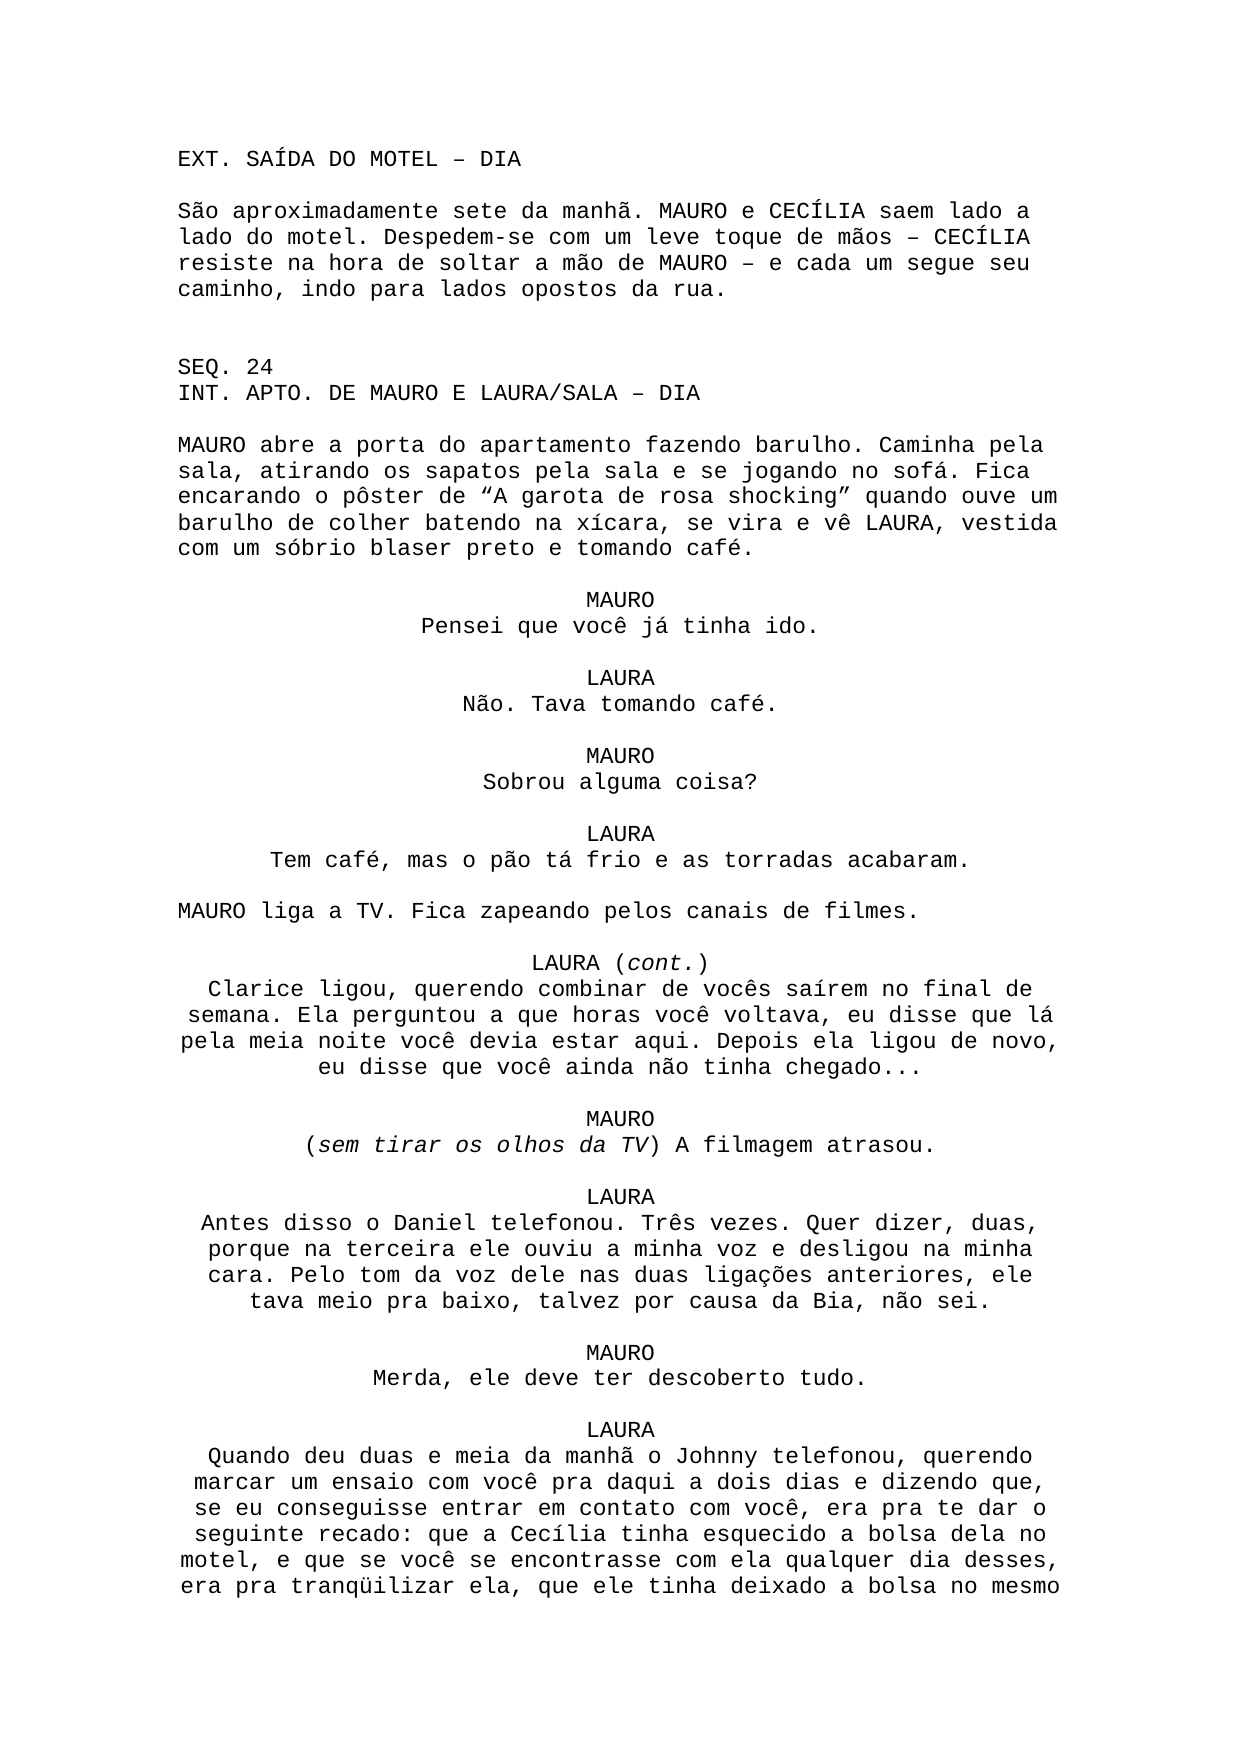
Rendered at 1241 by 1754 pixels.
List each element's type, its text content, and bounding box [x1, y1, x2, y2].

text MAURO [177, 589, 1063, 614]
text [177, 1444, 1063, 1600]
text São aproximadamente sete da manhã. MAURO e CECÍLIA saem lado a lado do motel. Despedem-se com um leve toque de mãos – CECÍLIA resiste na hora de soltar a mão de MAURO – e cada um segue seu caminho, indo para lados opostos da rua. [177, 199, 1063, 303]
text Tem café, mas o pão tá frio e as torradas acabaram. [177, 848, 1063, 874]
text Clarice ligou, querendo combinar de vocês saírem no final de semana. Ela perguntou a que horas você voltava, eu disse que lá pela meia noite você devia estar aqui. Depois ela ligou de novo, eu disse que você ainda não tinha chegado... [177, 978, 1063, 1081]
text EXT. SAÍDA DO MOTEL – DIA [177, 148, 1063, 174]
text MAURO liga a TV. Fica zapeando pelos canais de filmes. [177, 900, 1063, 926]
text (sem tirar os olhos da TV) A filmagem atrasou. [177, 1133, 1063, 1159]
text LAURA (cont.) [177, 952, 1063, 978]
text MAURO [177, 1107, 1063, 1133]
text MAURO abre a porta do apartamento fazendo barulho. Caminha pela sala, atirando os sapatos pela sala e se jogando no sofá. Fica encarando o pôster de “A garota de rosa shocking” quando ouve um barulho de colher batendo na xícara, se vira e vê LAURA, vestida com um sóbrio blaser preto e tomando café. [177, 433, 1063, 563]
text LAURA [177, 1419, 1063, 1444]
text LAURA [177, 822, 1063, 848]
text SEQ. 24 [177, 355, 1063, 381]
text Antes disso o Daniel telefonou. Três vezes. Quer dizer, duas, porque na terceira ele ouviu a minha voz e desligou na minha cara. Pelo tom da voz dele nas duas ligações anteriores, ele tava meio pra baixo, talvez por causa da Bia, não sei. [177, 1211, 1063, 1315]
text LAURA [177, 1185, 1063, 1211]
text Merda, ele deve ter descoberto tudo. [177, 1367, 1063, 1393]
text Não. Tava tomando café. [177, 692, 1063, 718]
text INT. APTO. DE MAURO E LAURA/SALA – DIA [177, 381, 1063, 407]
text LAURA [177, 666, 1063, 692]
text Sobrou alguma coisa? [177, 770, 1063, 796]
text Pensei que você já tinha ido. [177, 614, 1063, 641]
text MAURO [177, 744, 1063, 770]
text MAURO [177, 1341, 1063, 1367]
